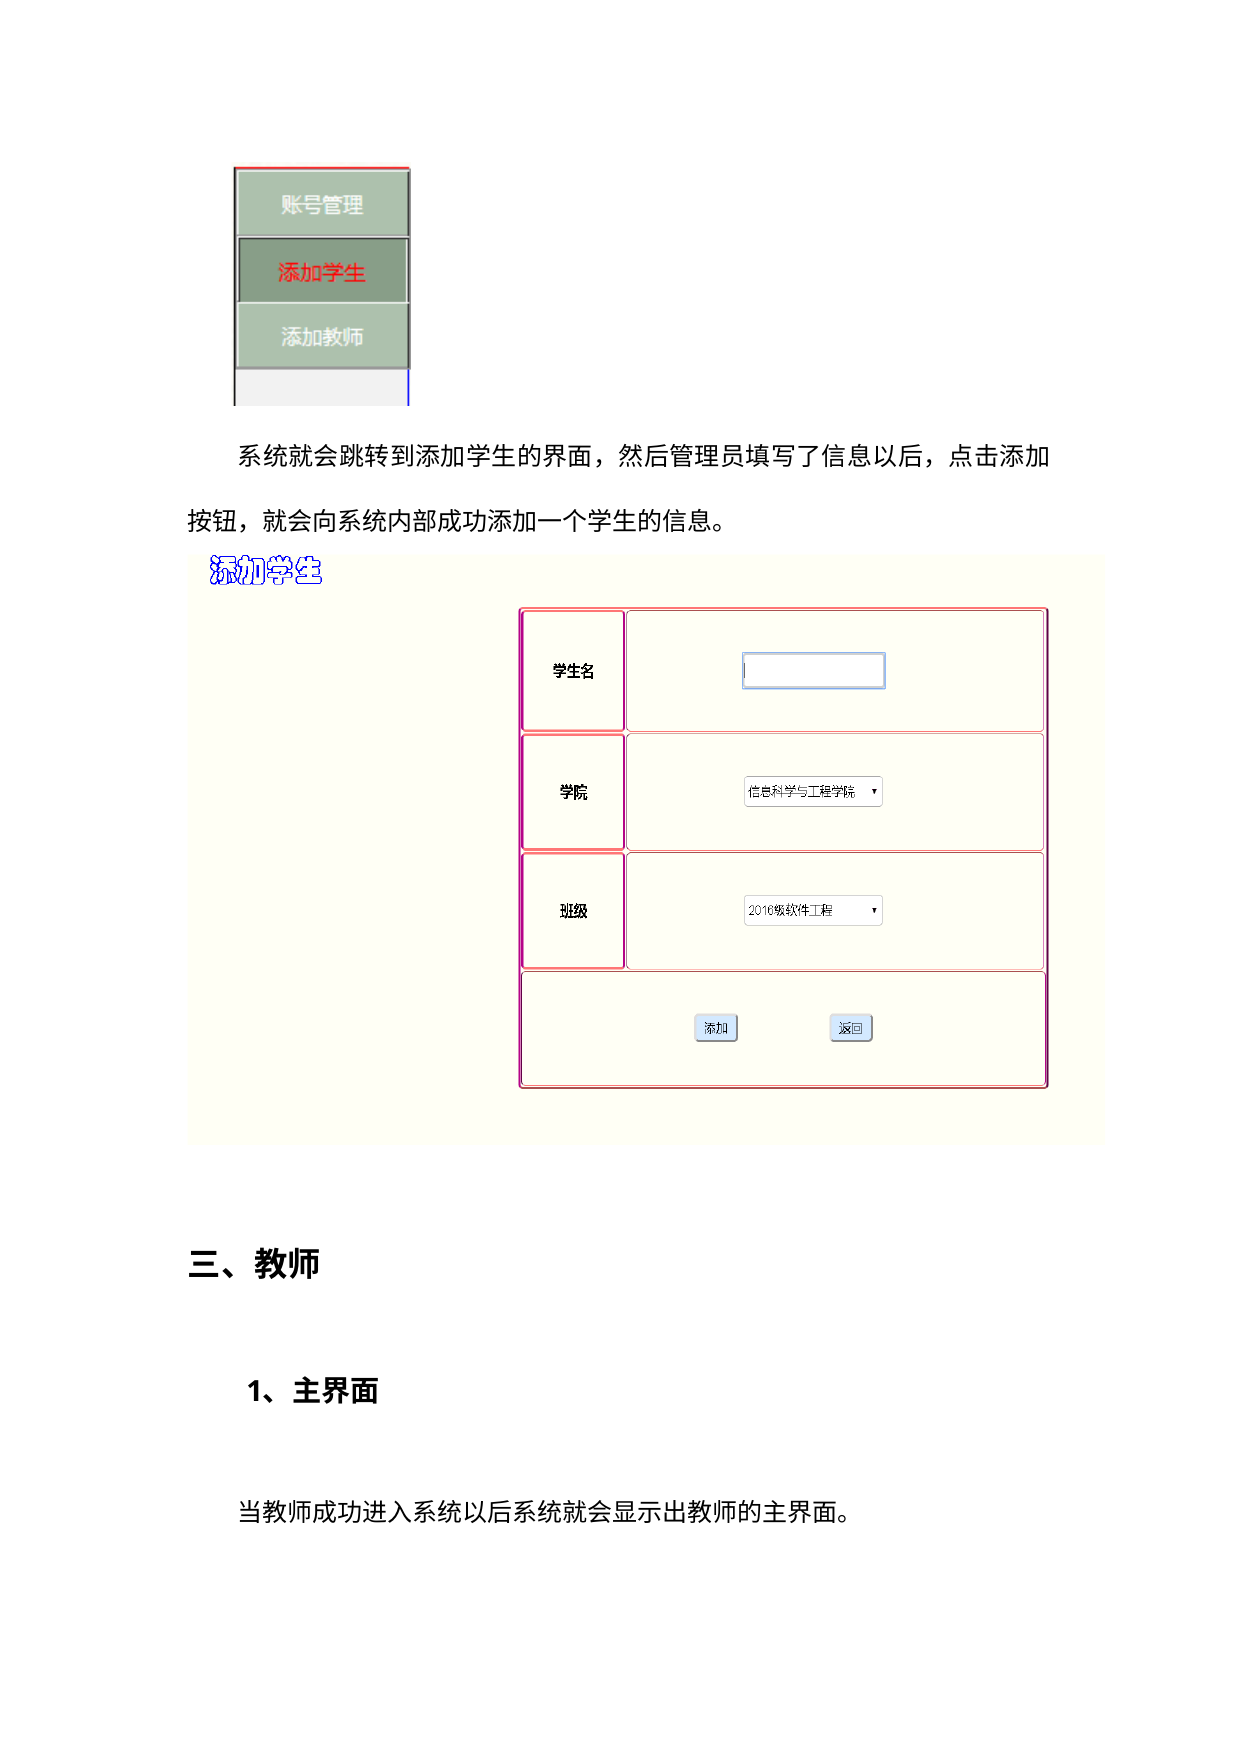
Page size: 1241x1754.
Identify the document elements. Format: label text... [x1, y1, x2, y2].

list 当教师成功进入系统以后系统就会显示出教师的主界面。 [187, 1478, 1053, 1543]
subtitle 1、主界面 [187, 1356, 1053, 1421]
subtitle 教师 [187, 1229, 1053, 1294]
picture [187, 552, 1105, 1145]
list 系统就会跳转到添加学生的界面，然后管理员填写了信息以后，点击添加按钮，就会向系统内部成功添加一个学生的信息。 [187, 422, 1053, 552]
picture [231, 162, 411, 406]
